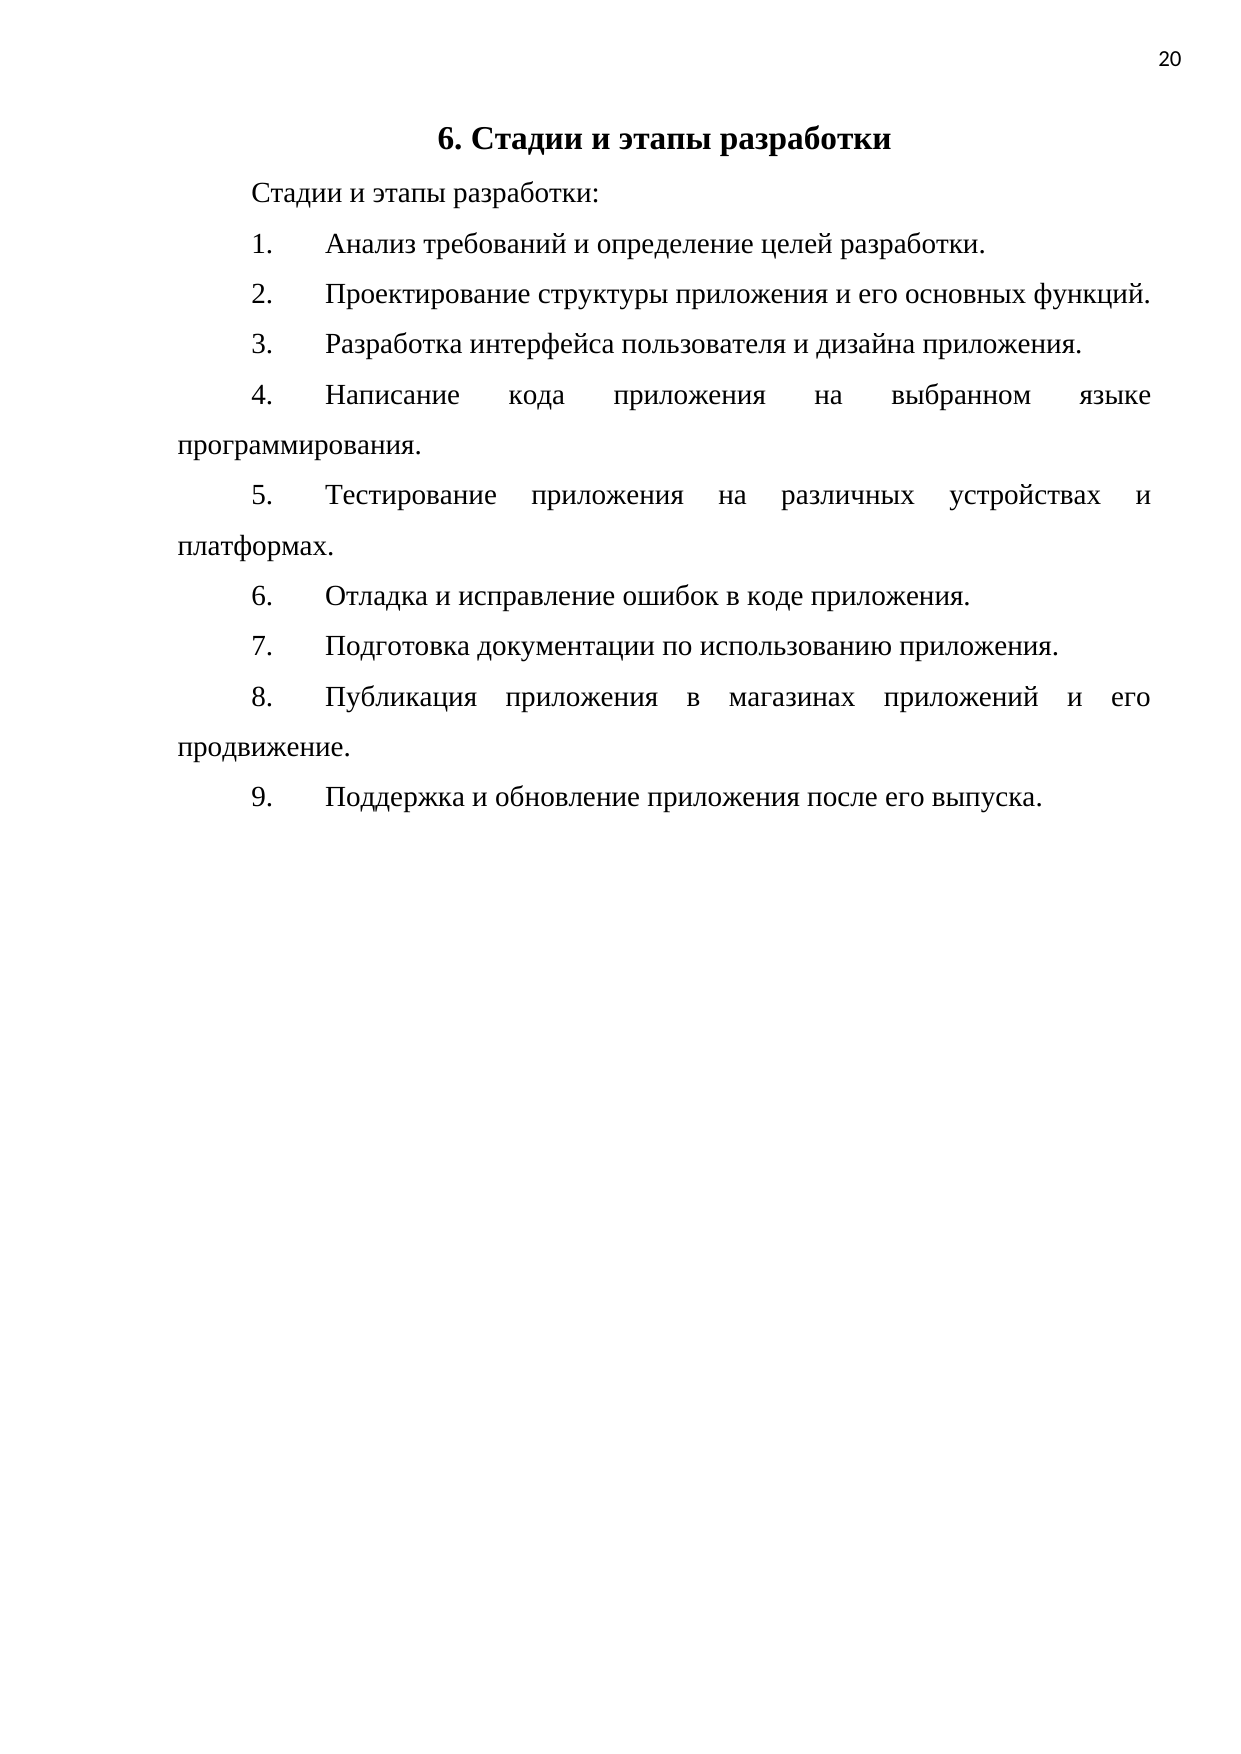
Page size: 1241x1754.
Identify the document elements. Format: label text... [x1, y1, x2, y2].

list Поддержка и обновление приложения после его выпуска. [177, 779, 1152, 813]
list Написание кода приложения на выбранном языке программирования. [177, 377, 1152, 461]
list Проектирование структуры приложения и его основных функций. [177, 276, 1152, 310]
list Подготовка документации по использованию приложения. [177, 628, 1152, 662]
list Анализ требований и определение целей разработки. [177, 226, 1152, 259]
list Тестирование приложения на различных устройствах и платформах. [177, 477, 1152, 561]
list Публикация приложения в магазинах приложений и его продвижение. [177, 679, 1152, 763]
list Отладка и исправление ошибок в коде приложения. [177, 578, 1152, 612]
text Стадии и этапы разработки: [177, 176, 1152, 209]
text 6. Стадии и этапы разработки [177, 118, 1152, 156]
list Разработка интерфейса пользователя и дизайна приложения. [177, 327, 1152, 360]
